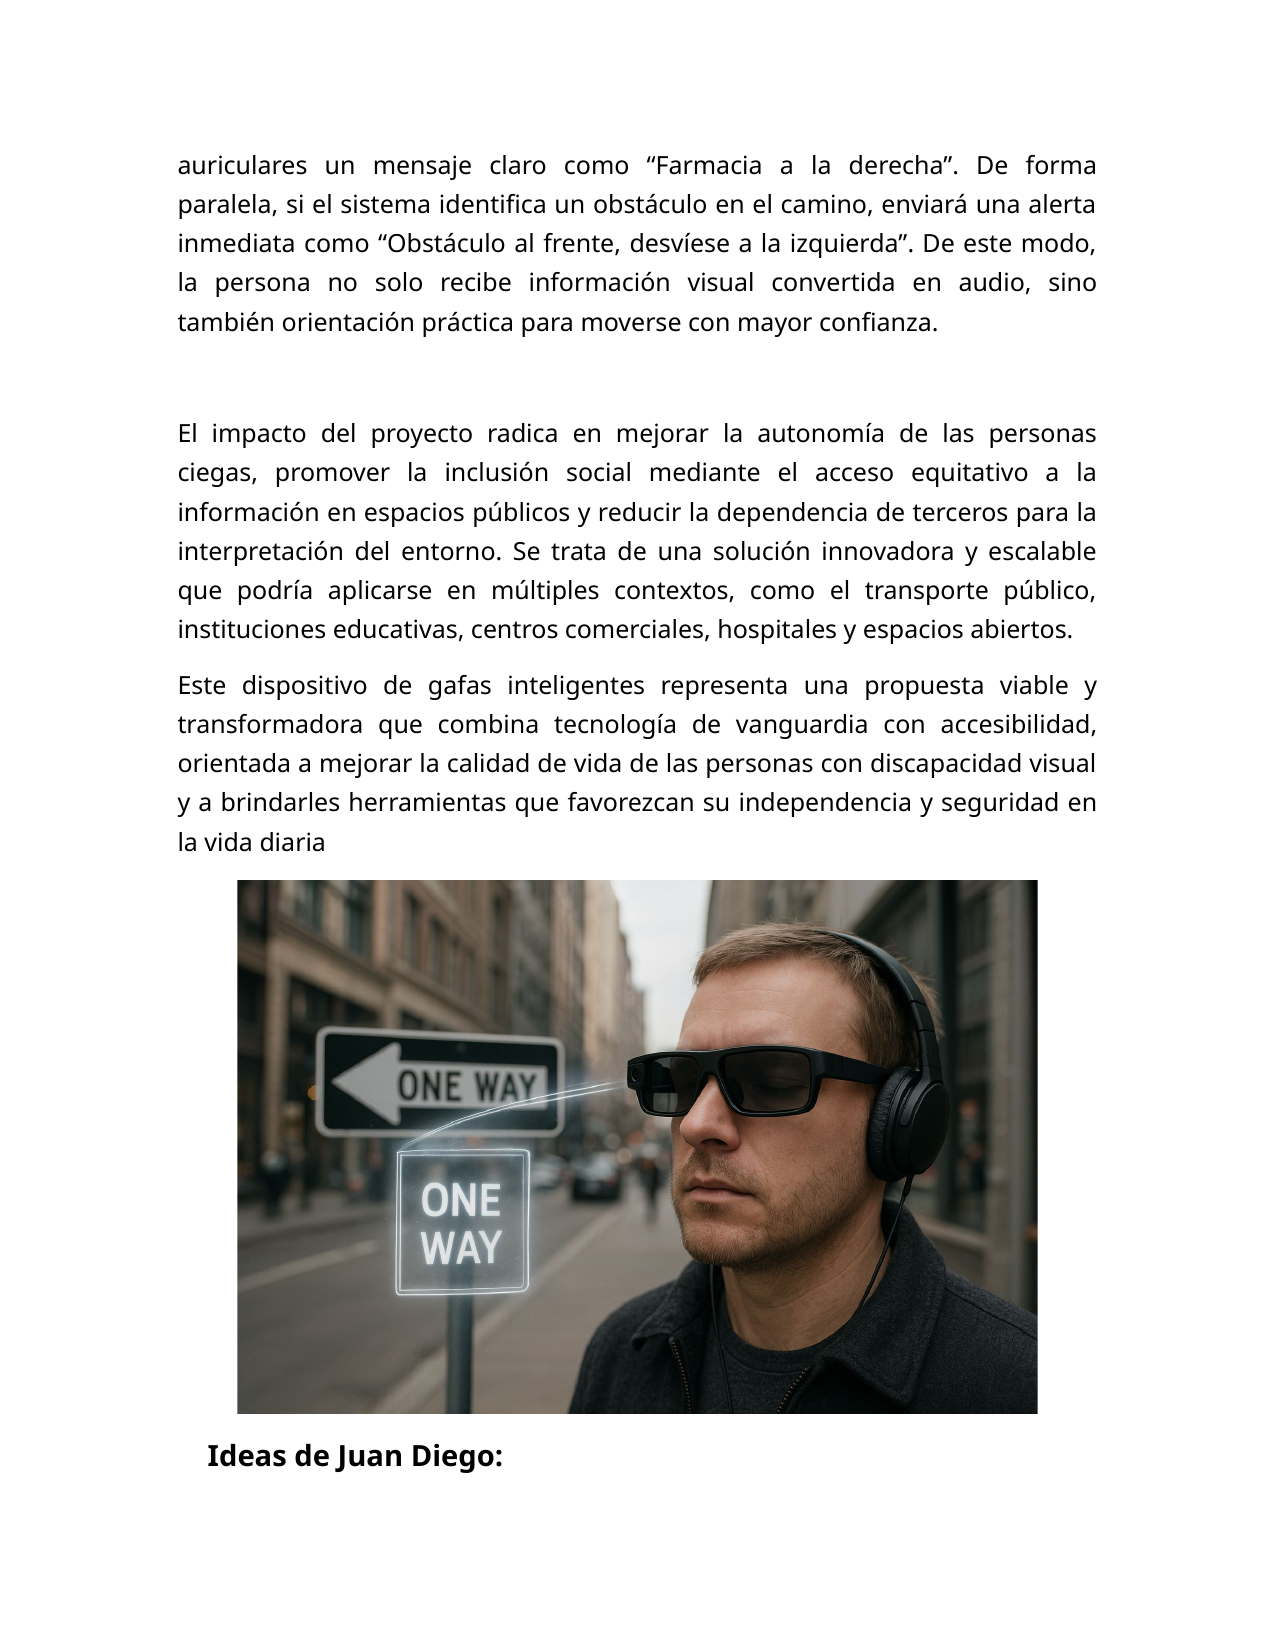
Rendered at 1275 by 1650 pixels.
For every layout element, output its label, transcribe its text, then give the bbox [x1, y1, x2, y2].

text Ideas de Juan Diego: [177, 1436, 1098, 1475]
picture [237, 880, 1038, 1414]
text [177, 148, 1098, 338]
text Este dispositivo de gafas inteligentes representa una propuesta viable y transformadora que combina tecnología de vanguardia con accesibilidad, orientada a mejorar la calidad de vida de las personas con discapacidad visual y a brindarles herramientas que favorezcan su independencia y seguridad en la vida diaria [177, 668, 1098, 858]
text El impacto del proyecto radica en mejorar la autonomía de las personas ciegas, promover la inclusión social mediante el acceso equitativo a la información en espacios públicos y reducir la dependencia de terceros para la interpretación del entorno. Se trata de una solución innovadora y escalable que podría aplicarse en múltiples contextos, como el transporte público, instituciones educativas, centros comerciales, hospitales y espacios abiertos. [177, 416, 1098, 646]
